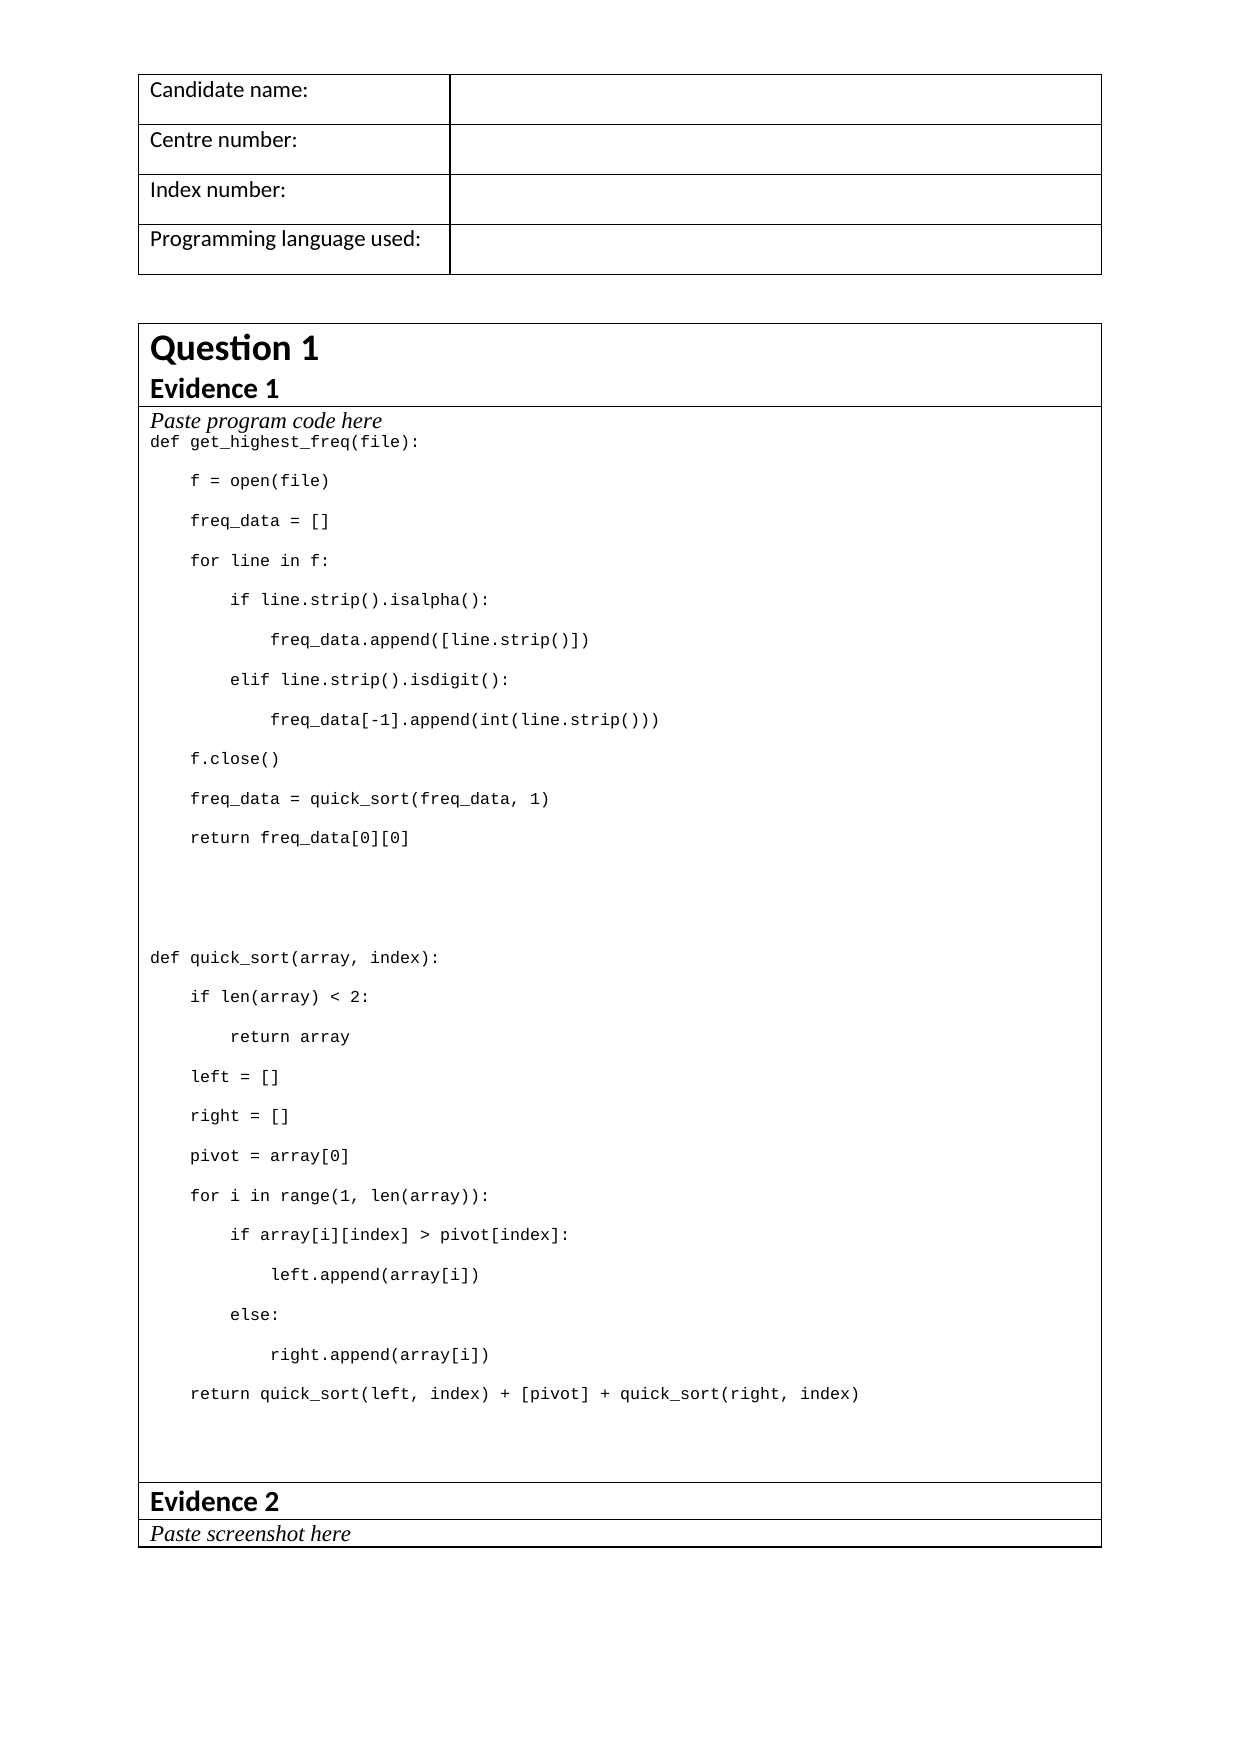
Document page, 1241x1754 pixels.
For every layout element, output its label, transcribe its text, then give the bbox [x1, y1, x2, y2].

table_cell Paste program code here def get_highest_freq(file): f = open(file) freq_data = [] for line in f: if line.strip().isalpha(): freq_data.append([line.strip()]) elif line.strip().isdigit(): freq_data[-1].append(int(line.strip())) f.close() freq_data = quick_sort(freq_data, 1) return freq_data[0][0] def quick_sort(array, index): if len(array) < 2: return array left = [] right = [] pivot = array[0] for i in range(1, len(array)): if array[i][index] > pivot[index]: left.append(array[i]) else: right.append(array[i]) return quick_sort(left, index) + [pivot] + quick_sort(right, index) [139, 407, 1101, 1482]
table_header [451, 75, 1101, 124]
table_header Candidate name: [139, 75, 449, 124]
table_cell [139, 1520, 1101, 1546]
table_cell [451, 175, 1101, 223]
table_cell Index number: [139, 175, 449, 223]
table_cell [451, 125, 1101, 174]
table_cell Centre number: [139, 125, 449, 174]
table_cell Evidence 2 [139, 1483, 1101, 1519]
table_cell [451, 225, 1101, 273]
table_header Question 1 Evidence 1 [139, 324, 1101, 406]
table_cell Programming language used: [139, 225, 449, 273]
